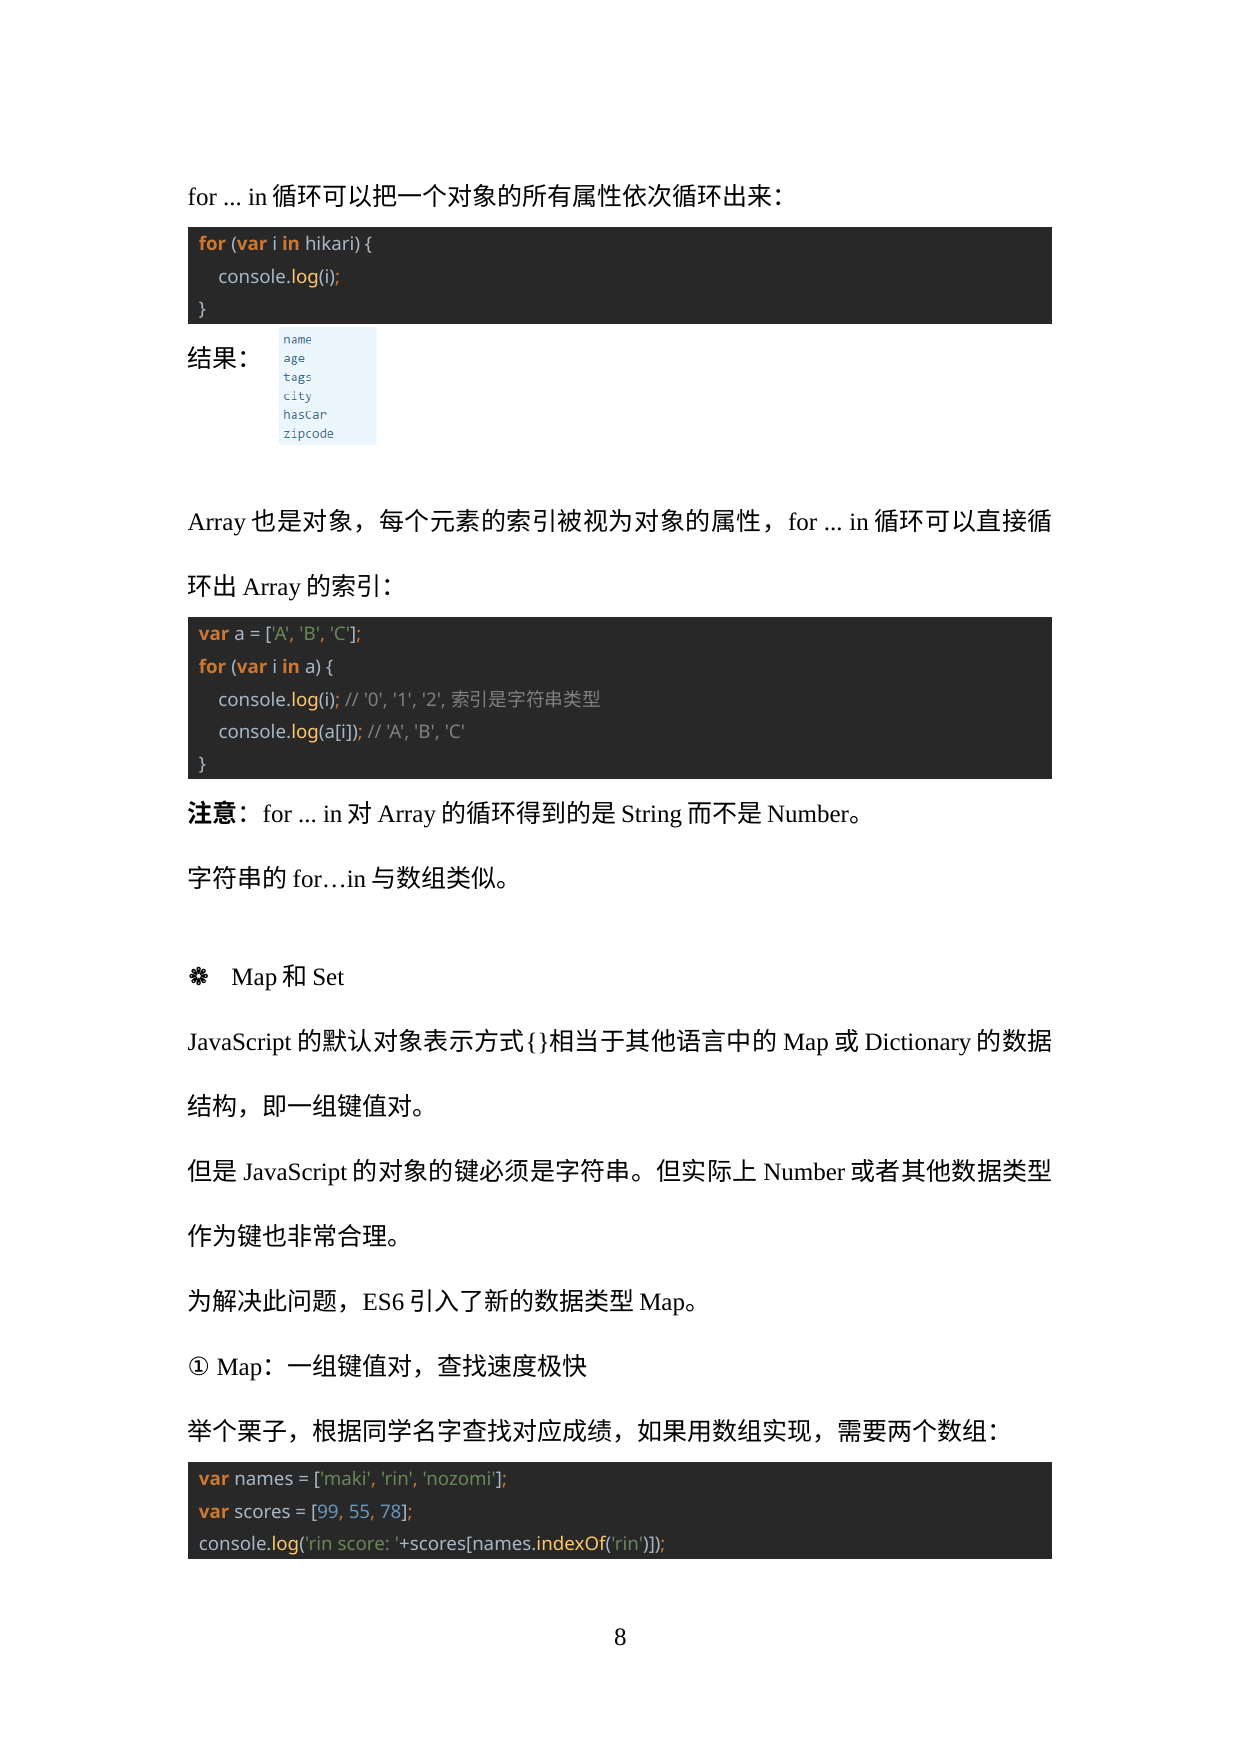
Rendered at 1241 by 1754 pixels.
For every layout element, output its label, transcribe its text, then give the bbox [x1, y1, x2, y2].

list Map和Set [187, 942, 1053, 1007]
text 字符串的for…in与数组类似。 [187, 844, 1053, 909]
text JavaScript的默认对象表示方式{}相当于其他语言中的Map或Dictionary的数据结构，即一组键值对。 [187, 1007, 1053, 1137]
table_header for (var i in hikari) { console.log(i); } [188, 227, 1052, 324]
text 为解决此问题，ES6引入了新的数据类型Map。 [187, 1267, 1053, 1332]
text 举个栗子，根据同学名字查找对应成绩，如果用数组实现，需要两个数组： [187, 1397, 1053, 1462]
text for ... in循环可以把一个对象的所有属性依次循环出来： [187, 162, 1053, 227]
text 但是JavaScript的对象的键必须是字符串。但实际上Number或者其他数据类型作为键也非常合理。 [187, 1137, 1053, 1267]
text 注意：for ... in对Array的循环得到的是String而不是Number。 [187, 779, 1053, 844]
picture [278, 327, 377, 445]
table_header var names = ['maki', 'rin', 'nozomi']; var scores = [99, 55, 78]; console.log('rin score: '+scores[names.indexOf('rin')]); [188, 1462, 1052, 1559]
text ① Map：一组键值对，查找速度极快 [187, 1332, 1053, 1397]
text Array也是对象，每个元素的索引被视为对象的属性，for ... in循环可以直接循环出Array的索引： [187, 487, 1053, 617]
text 结果： [187, 324, 1053, 389]
table_header var a = ['A', 'B', 'C']; for (var i in a) { console.log(i); // '0', '1', '2', 索引是字符串类型 console.log(a[i]); // 'A', 'B', 'C' } [188, 617, 1052, 779]
